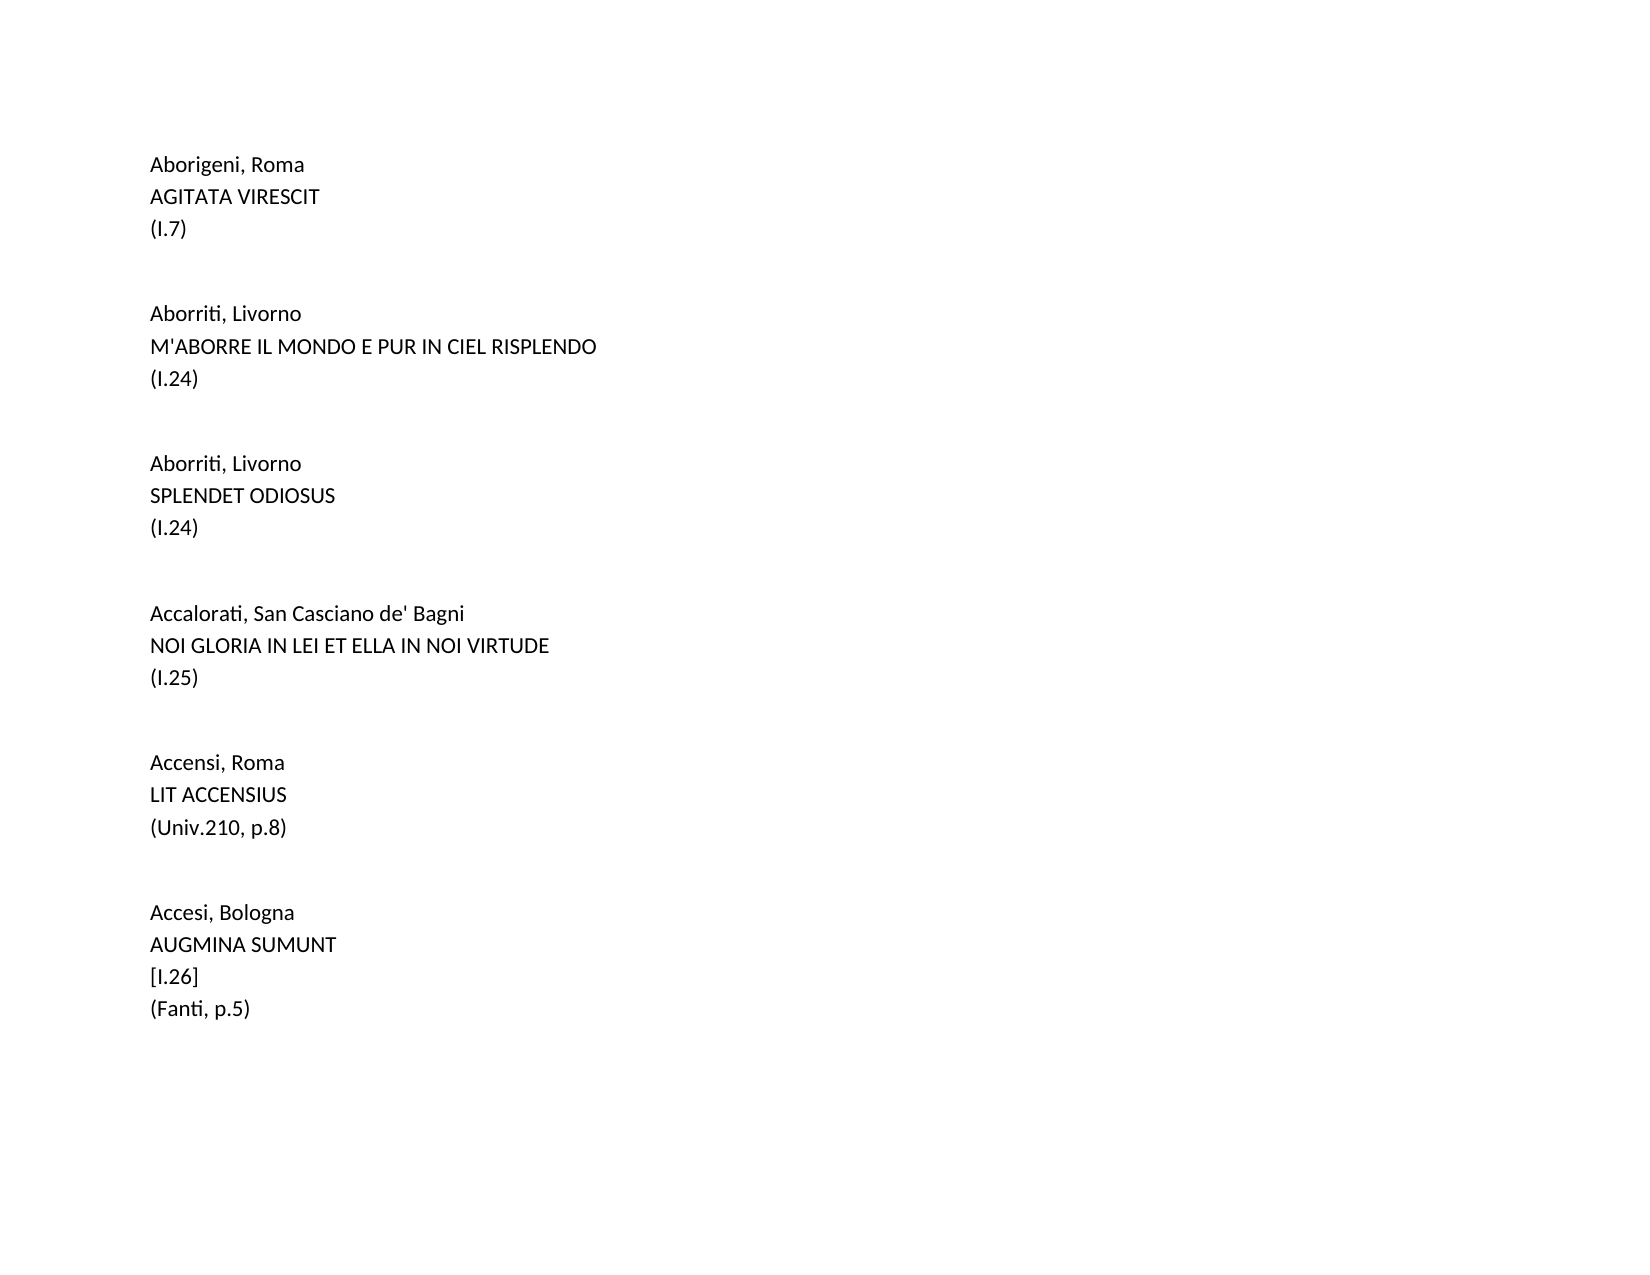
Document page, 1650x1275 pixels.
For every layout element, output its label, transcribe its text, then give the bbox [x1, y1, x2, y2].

text Aborriti, Livorno M'ABORRE IL MONDO E PUR IN CIEL RISPLENDO (I.24) [150, 299, 1500, 424]
text Accalorati, San Casciano de' Bagni NOI GLORIA IN LEI ET ELLA IN NOI VIRTUDE (I.25) [150, 599, 1500, 723]
text Accesi, Bologna AUGMINA SUMUNT [I.26] (Fanti, p.5) [150, 898, 1500, 1055]
text Accensi, Roma LIT ACCENSIUS (Univ.210, p.8) [150, 748, 1500, 873]
text Aborriti, Livorno SPLENDET ODIOSUS (I.24) [150, 449, 1500, 574]
text Aborigeni, Roma AGITATA VIRESCIT (I.7) [150, 150, 1500, 274]
